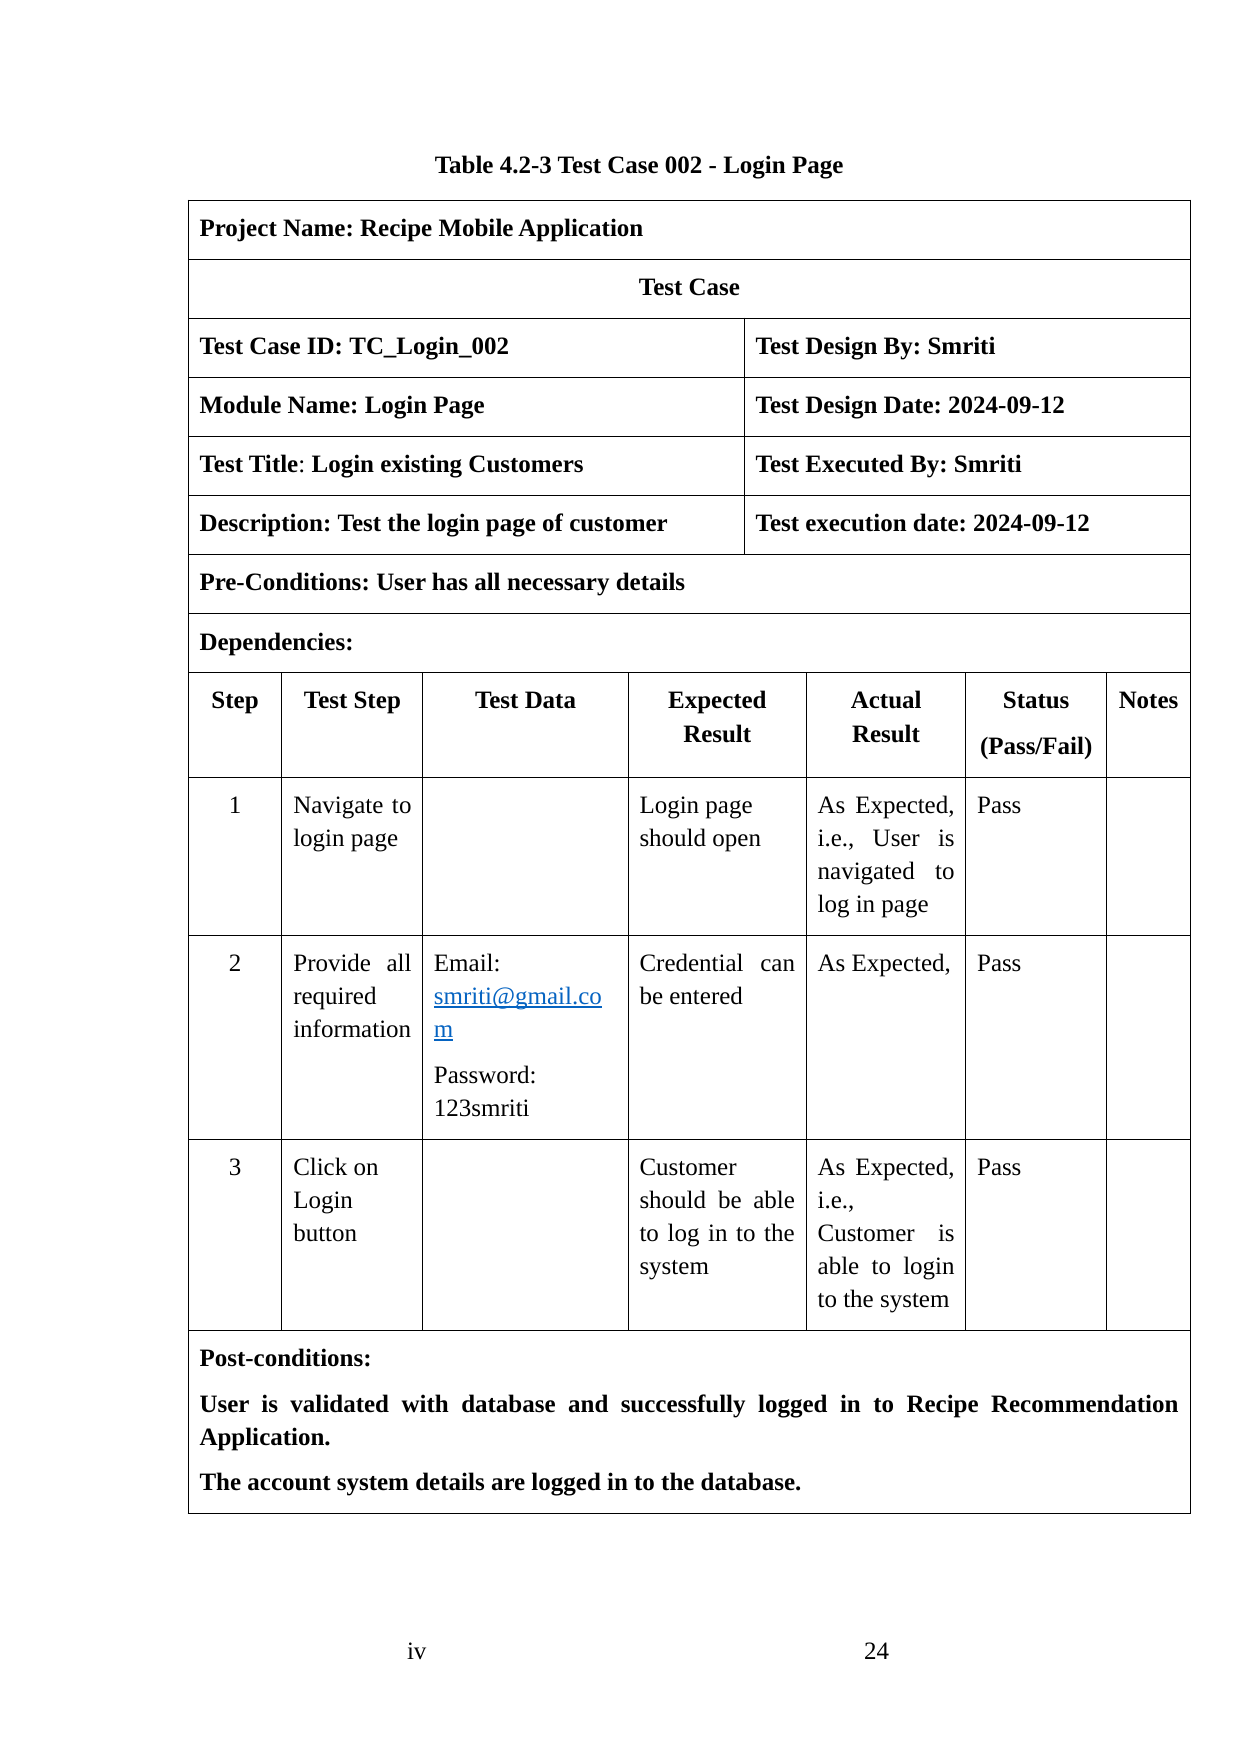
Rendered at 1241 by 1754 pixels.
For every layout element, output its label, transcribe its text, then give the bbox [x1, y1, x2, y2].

table_cell Actual Result [807, 673, 965, 777]
table_cell Step [189, 673, 281, 777]
table_cell Email: smriti@gmail.com Password: 123smriti [423, 936, 628, 1138]
table_cell Status (Pass/Fail) [966, 673, 1106, 777]
table_cell Pre-Conditions: User has all necessary details [189, 555, 1190, 613]
table_cell Test Design By: Smriti [745, 319, 1190, 377]
table_cell [1107, 778, 1190, 935]
table_cell Click on Login button [282, 1140, 422, 1329]
table_cell Test execution date: 2024-09-12 [745, 496, 1190, 554]
table_cell [1107, 1140, 1190, 1329]
table_cell Navigate to login page [282, 778, 422, 935]
table_cell Credential can be entered [629, 936, 806, 1138]
table_cell Module Name: Login Page [189, 378, 744, 436]
table_cell Expected Result [629, 673, 806, 777]
table_cell As Expected, [807, 936, 965, 1138]
table_cell Pass [966, 936, 1106, 1138]
table_cell Notes [1107, 673, 1190, 777]
table_cell Login page should open [629, 778, 806, 935]
table_cell Post-conditions: User is validated with database and successfully logged in to Recipe Recommendation Application. The account system details are logged in to the database. [189, 1331, 1190, 1513]
table_cell [1107, 936, 1190, 1138]
table_cell 3 [189, 1140, 281, 1329]
table_cell As Expected, i.e., Customer is able to login to the system [807, 1140, 965, 1329]
table_cell Provide all required information [282, 936, 422, 1138]
table_cell 1 [189, 778, 281, 935]
table_cell Description: Test the login page of customer [189, 496, 744, 554]
table_cell Test Case [189, 260, 1190, 318]
table_cell Pass [966, 1140, 1106, 1329]
table_cell Dependencies: [189, 614, 1190, 672]
table_cell [423, 1140, 628, 1329]
table_cell Test Data [423, 673, 628, 777]
table_header Project Name: Recipe Mobile Application [189, 201, 1190, 259]
table_cell Customer should be able to log in to the system [629, 1140, 806, 1329]
table_cell As Expected, i.e., User is navigated to log in page [807, 778, 965, 935]
table_cell Test Design Date: 2024-09-12 [745, 378, 1190, 436]
table_cell Test Executed By: Smriti [745, 437, 1190, 495]
table_cell Test Case ID: TC_Login_002 [189, 319, 744, 377]
table_cell 2 [189, 936, 281, 1138]
table_cell Test Step [282, 673, 422, 777]
table_cell [423, 778, 628, 935]
table_cell Pass [966, 778, 1106, 935]
table_cell Test Title: Login existing Customers [189, 437, 744, 495]
